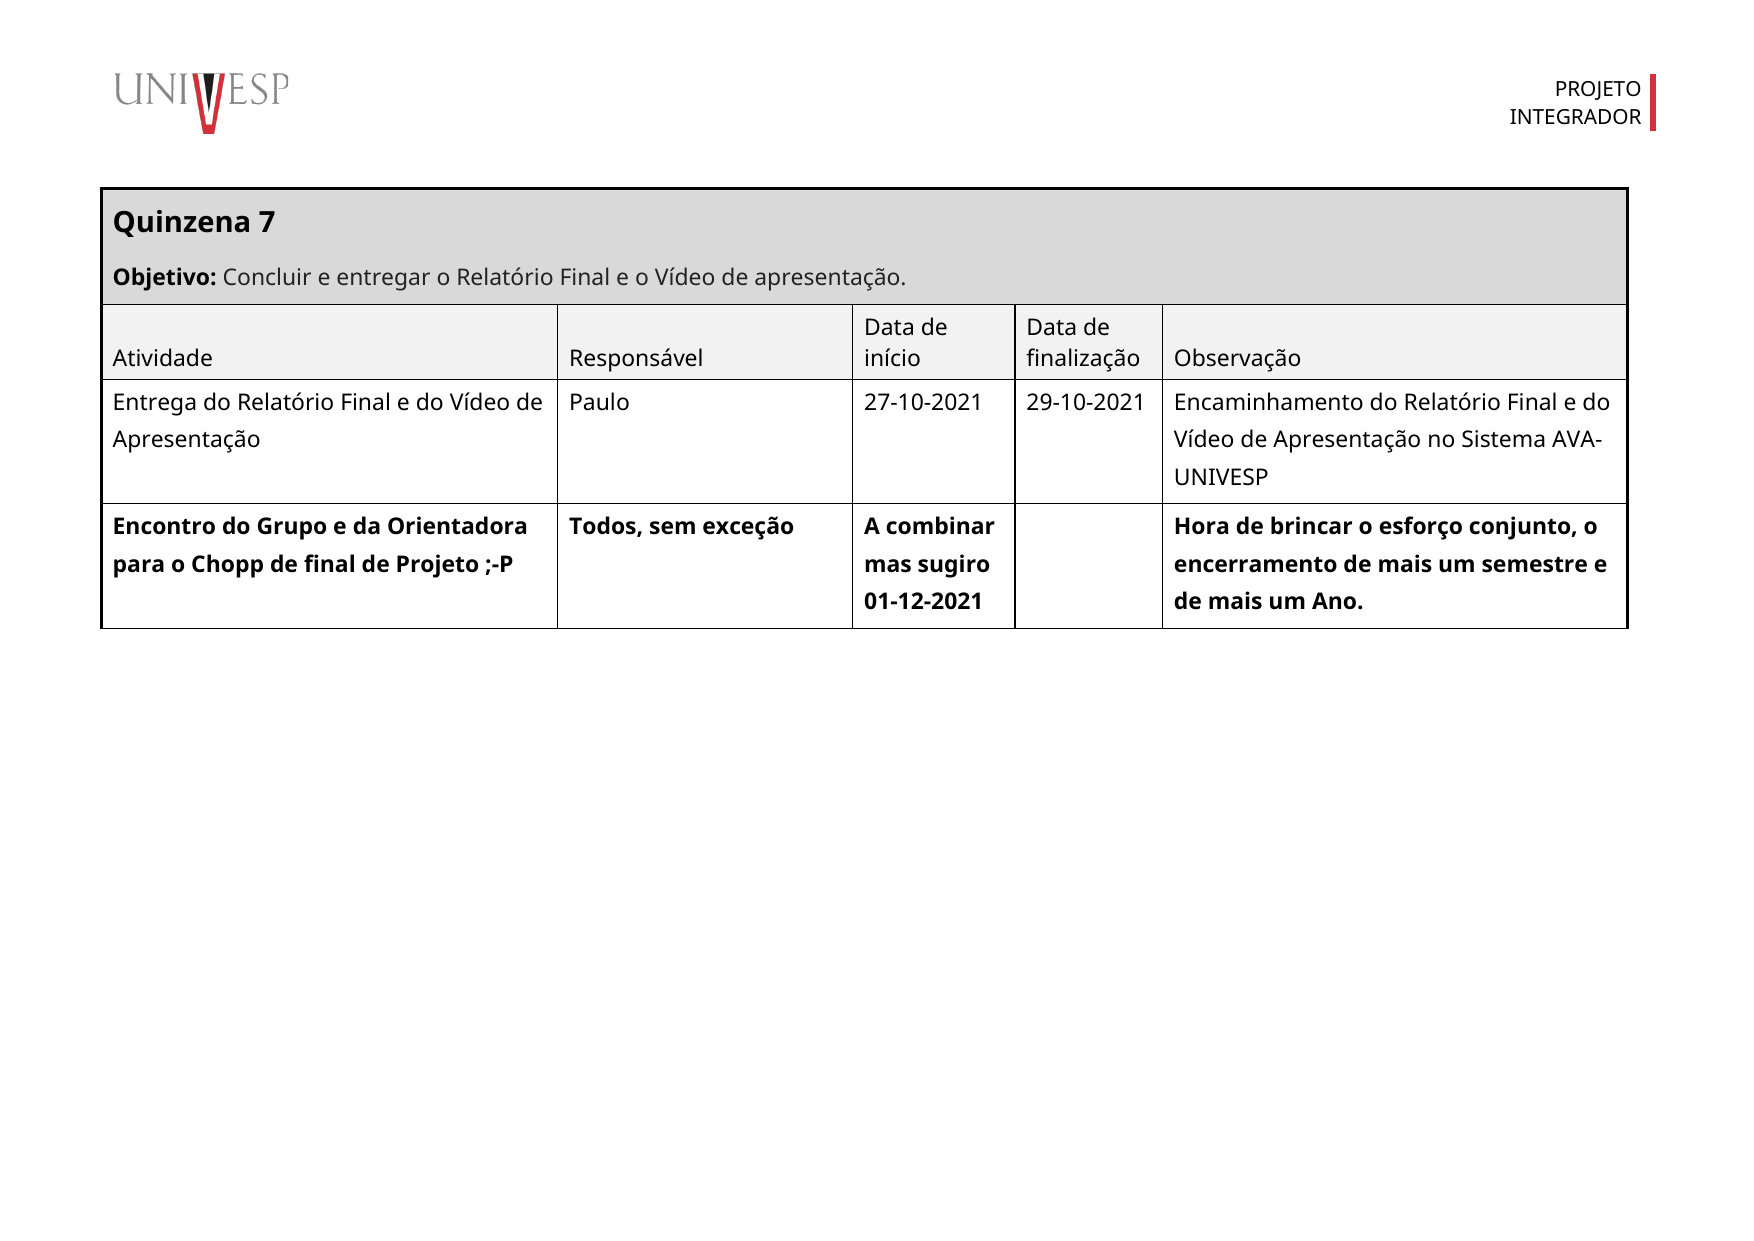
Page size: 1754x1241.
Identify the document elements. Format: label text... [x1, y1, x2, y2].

table_cell Entrega do Relatório Final e do Vídeo de Apresentação [103, 380, 557, 503]
table_cell Encaminhamento do Relatório Final e do Vídeo de Apresentação no Sistema AVA-UNIVESP [1163, 380, 1626, 503]
table_header Quinzena 7 Objetivo: Concluir e entregar o Relatório Final e o Vídeo de apresentação. [103, 190, 1626, 304]
table_cell Data de início [853, 305, 1014, 379]
table_cell Todos, sem exceção [558, 504, 852, 628]
table_cell Observação [1163, 305, 1626, 379]
table_cell Atividade [103, 305, 557, 379]
table_cell Encontro do Grupo e da Orientadora para o Chopp de final de Projeto ;-P [103, 504, 557, 628]
table_cell 29-10-2021 [1016, 380, 1162, 503]
table_cell Paulo [558, 380, 852, 503]
table_cell Hora de brincar o esforço conjunto, o encerramento de mais um semestre e de mais um Ano. [1163, 504, 1626, 628]
table_cell Responsável [558, 305, 852, 379]
table_cell A combinar mas sugiro 01-12-2021 [853, 504, 1014, 628]
table_cell [1016, 504, 1162, 628]
table_cell 27-10-2021 [853, 380, 1014, 503]
table_cell Data de finalização [1016, 305, 1162, 379]
picture [114, 73, 289, 134]
